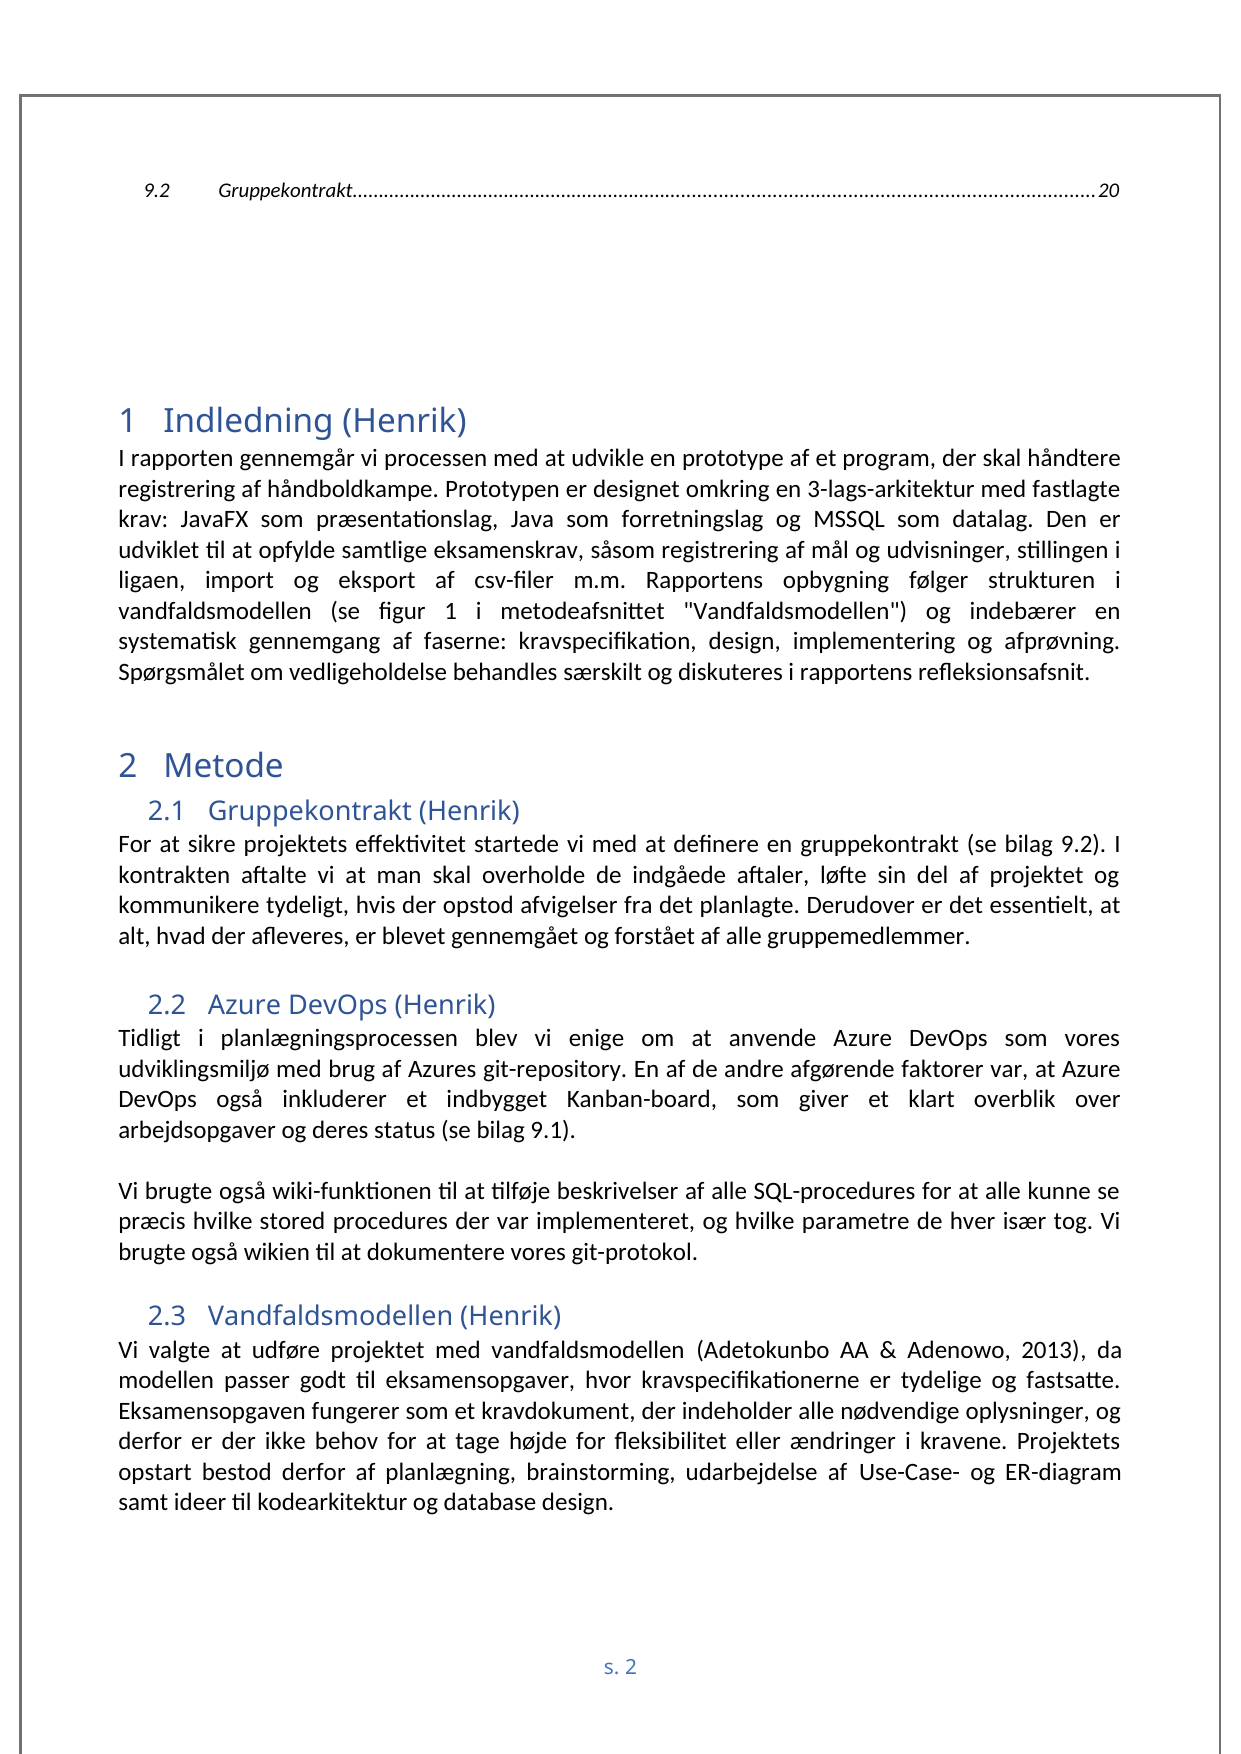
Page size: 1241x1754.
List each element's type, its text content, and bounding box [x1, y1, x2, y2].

subtitle Vandfaldsmodellen (Henrik) [148, 1297, 1122, 1334]
subtitle Azure DevOps (Henrik) [148, 985, 1122, 1022]
subtitle Indledning (Henrik) [118, 397, 1122, 442]
text For at sikre projektets effektivitet startede vi med at definere en gruppekontrakt (se bilag 9.2). I kontrakten aftalte vi at man skal overholde de indgåede aftaler, løfte sin del af projektet og kommunikere tydeligt, hvis der opstod afvigelser fra det planlagte. Derudover er det essentielt, at alt, hvad der afleveres, er blevet gennemgået og forstået af alle gruppemedlemmer. [118, 828, 1122, 951]
text Vi brugte også wiki-funktionen til at tilføje beskrivelser af alle SQL-procedures for at alle kunne se præcis hvilke stored procedures der var implementeret, og hvilke parametre de hver især tog. Vi brugte også wikien til at dokumentere vores git-protokol. [118, 1175, 1122, 1266]
text Tidligt i planlægningsprocessen blev vi enige om at anvende Azure DevOps som vores udviklingsmiljø med brug af Azures git-repository. En af de andre afgørende faktorer var, at Azure DevOps også inkluderer et indbygget Kanban-board, som giver et klart overblik over arbejdsopgaver og deres status (se bilag 9.1). [118, 1022, 1122, 1144]
text I rapporten gennemgår vi processen med at udvikle en prototype af et program, der skal håndtere registrering af håndboldkampe. Prototypen er designet omkring en 3-lags-arkitektur med fastlagte krav: JavaFX som præsentationslag, Java som forretningslag og MSSQL som datalag. Den er udviklet til at opfylde samtlige eksamenskrav, såsom registrering af mål og udvisninger, stillingen i ligaen, import og eksport af csv-filer m.m. Rapportens opbygning følger strukturen i vandfaldsmodellen (se figur 1 i metodeafsnittet "Vandfaldsmodellen") og indebærer en systematisk gennemgang af faserne: kravspecifikation, design, implementering og afprøvning. Spørgsmålet om vedligeholdelse behandles særskilt og diskuteres i rapportens refleksionsafsnit. [118, 442, 1122, 687]
subtitle Gruppekontrakt (Henrik) [148, 792, 1122, 828]
subtitle Metode [118, 742, 1122, 787]
text Vi valgte at udføre projektet med vandfaldsmodellen , da modellen passer godt til eksamensopgaver, hvor kravspecifikationerne er tydelige og fastsatte. Eksamensopgaven fungerer som et kravdokument, der indeholder alle nødvendige oplysninger, og derfor er der ikke behov for at tage højde for fleksibilitet eller ændringer i kravene. Projektets opstart bestod derfor af planlægning, brainstorming, udarbejdelse af Use-Case- og ER-diagram samt ideer til kodearkitektur og database design. [118, 1334, 1122, 1517]
